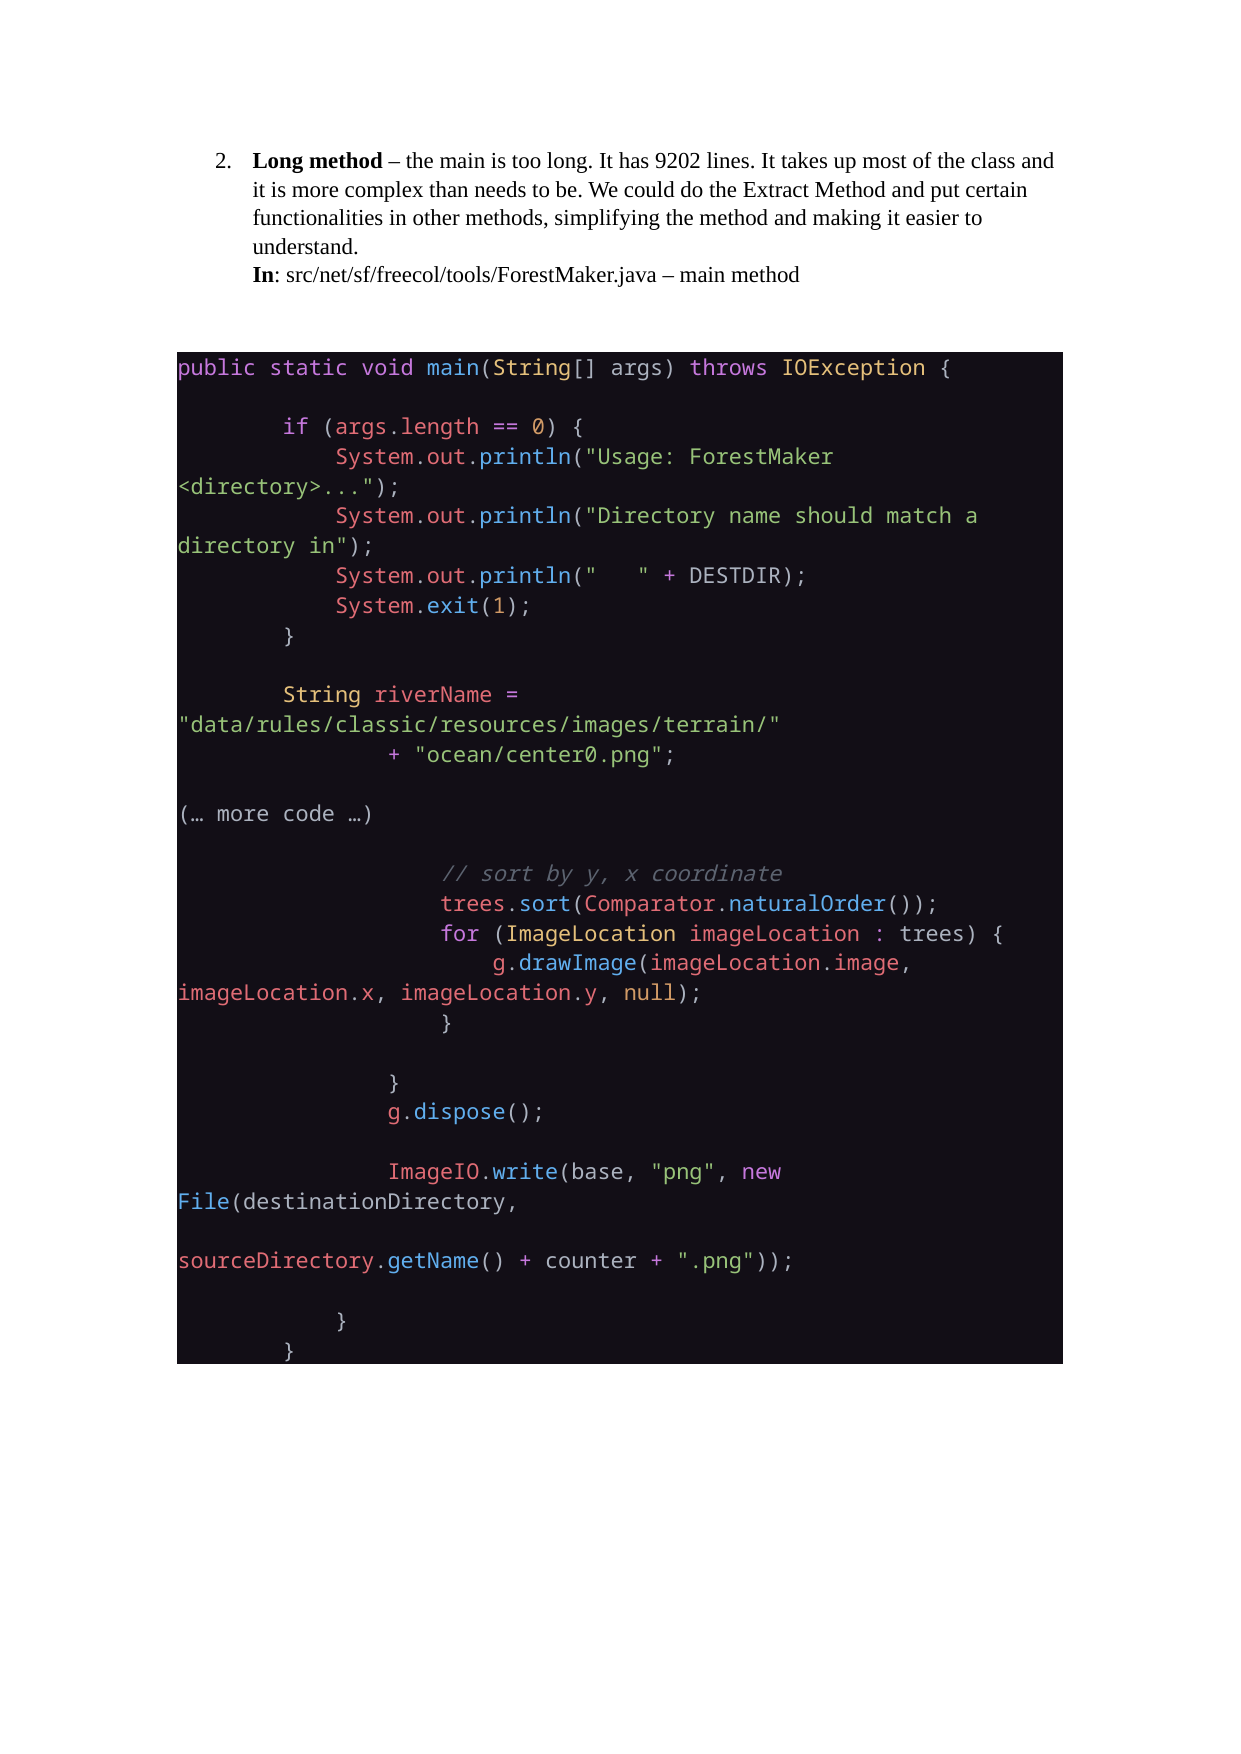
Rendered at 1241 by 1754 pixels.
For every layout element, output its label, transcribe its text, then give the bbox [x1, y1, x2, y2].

text g.drawImage(imageLocation.image, imageLocation.x, imageLocation.y, null); [177, 947, 1063, 1007]
text (… more code …) [177, 798, 1063, 828]
text } [177, 1335, 1063, 1364]
text for (ImageLocation imageLocation : trees) { [177, 918, 1063, 947]
text System.exit(1); [177, 590, 1063, 620]
text g.dispose(); [177, 1096, 1063, 1126]
text ImageIO.write(base, "png", new File(destinationDirectory, [177, 1156, 1063, 1216]
list Long method – the main is too long. It has 9202 lines. It takes up most of the class and it is more complex than needs to be. We could do the Extract Method and put certain functionalities in other methods, simplifying the method and making it easier to understand. [215, 148, 1063, 259]
text if (args.length == 0) { [177, 411, 1063, 441]
text } [177, 1007, 1063, 1037]
text System.out.println("Directory name should match a directory in"); [177, 501, 1063, 560]
text } [177, 1067, 1063, 1096]
text } [177, 620, 1063, 649]
text } [177, 1305, 1063, 1335]
text System.out.println(" " + DESTDIR); [177, 560, 1063, 590]
text + "ocean/center0.png"; [177, 739, 1063, 769]
text // sort by y, x coordinate [177, 858, 1063, 888]
text sourceDirectory.getName() + counter + ".png")); [177, 1216, 1063, 1275]
text String riverName = "data/rules/classic/resources/images/terrain/" [177, 679, 1063, 739]
text public static void main(String[] args) throws IOException { [177, 352, 1063, 381]
text trees.sort(Comparator.naturalOrder()); [177, 888, 1063, 918]
list In: src/net/sf/freecol/tools/ForestMaker.java – main method [252, 261, 1063, 288]
text System.out.println("Usage: ForestMaker <directory>..."); [177, 441, 1063, 501]
